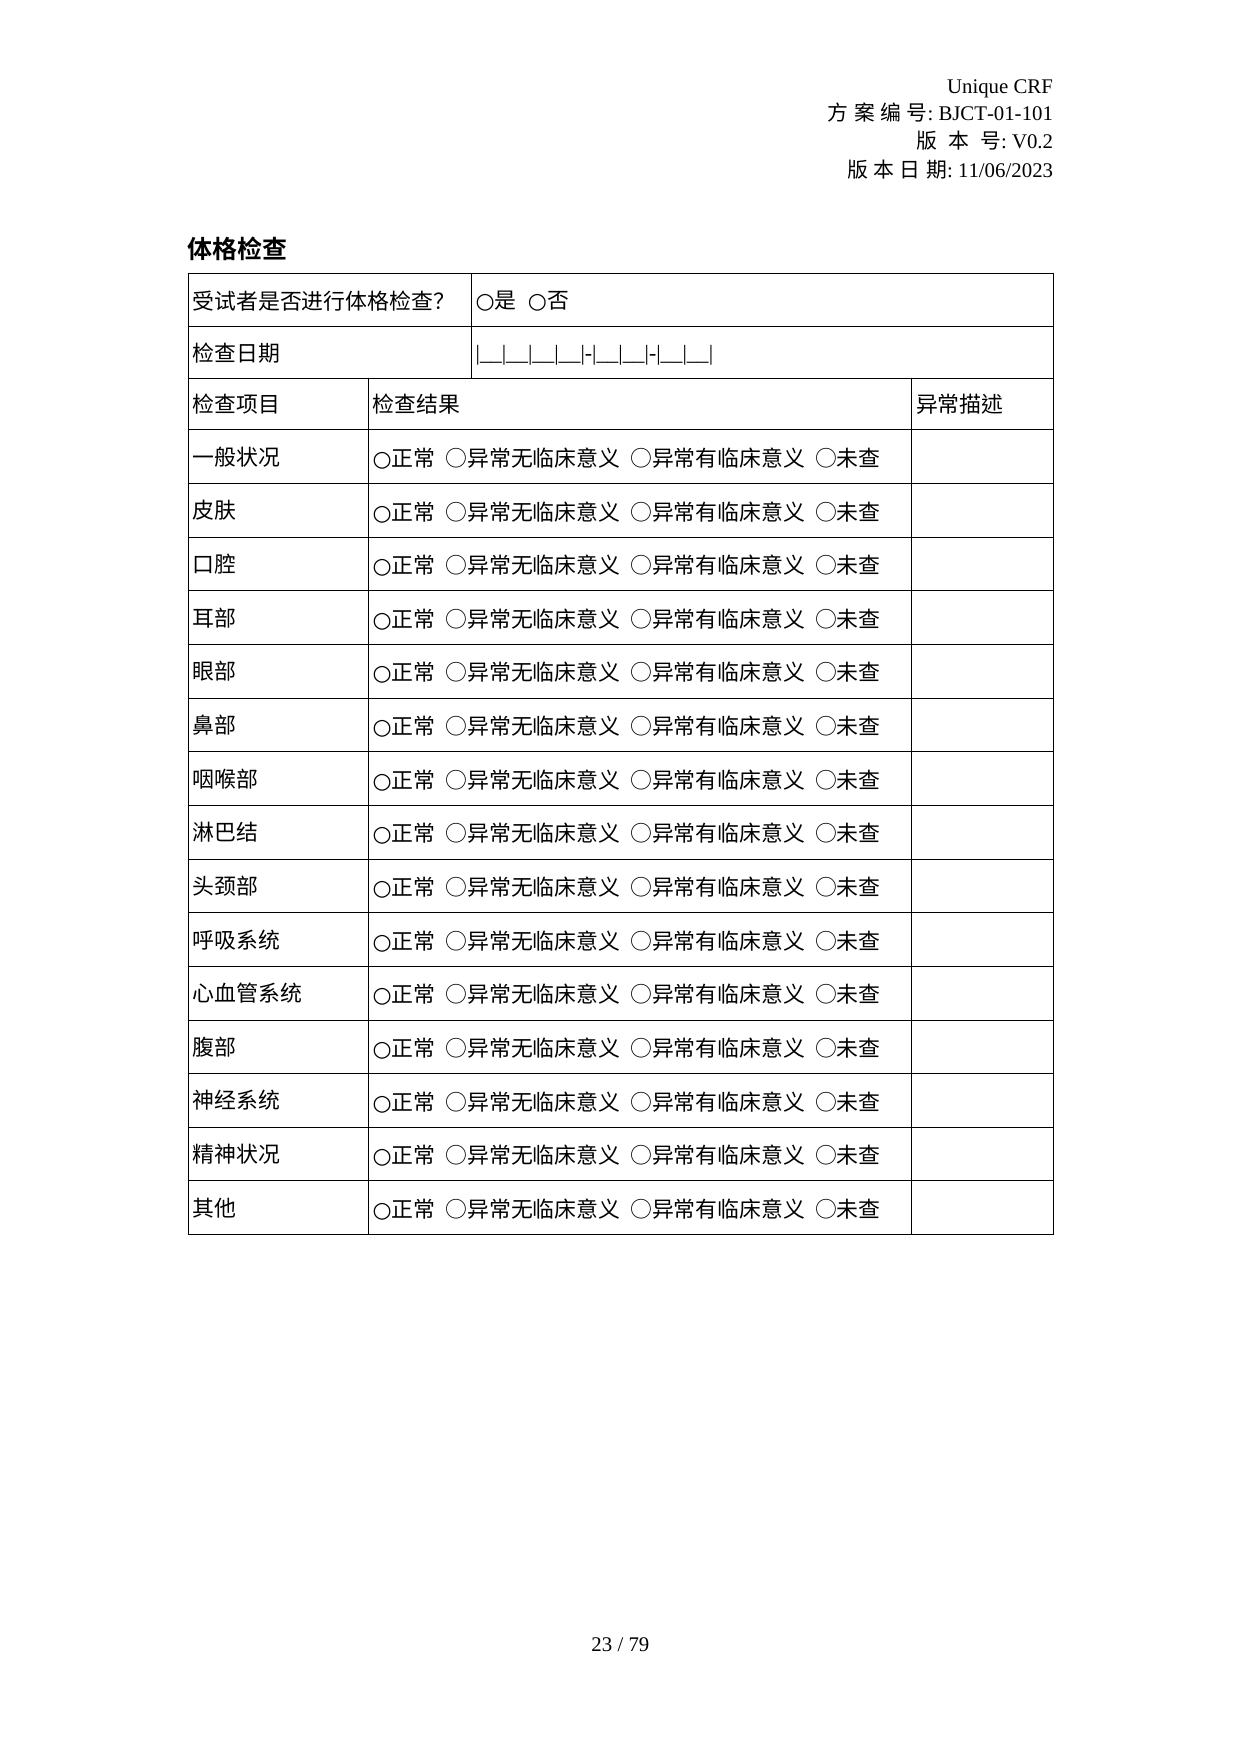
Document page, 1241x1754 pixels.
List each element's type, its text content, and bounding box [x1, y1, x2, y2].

table_cell [912, 645, 1053, 698]
table_cell [912, 860, 1053, 912]
table_cell ○正常 ○异常无临床意义 ○异常有临床意义 ○未查 [369, 752, 911, 805]
table_cell [912, 1181, 1053, 1234]
table_cell [912, 538, 1053, 590]
table_cell ○正常 ○异常无临床意义 ○异常有临床意义 ○未查 [369, 860, 911, 912]
table_cell 腹部 [189, 1021, 368, 1073]
table_cell ○正常 ○异常无临床意义 ○异常有临床意义 ○未查 [369, 645, 911, 698]
table_cell [912, 699, 1053, 751]
table_cell 其他 [189, 1181, 368, 1234]
table_cell ○正常 ○异常无临床意义 ○异常有临床意义 ○未查 [369, 1181, 911, 1234]
table_cell ○正常 ○异常无临床意义 ○异常有临床意义 ○未查 [369, 430, 911, 483]
table_cell ○正常 ○异常无临床意义 ○异常有临床意义 ○未查 [369, 1074, 911, 1127]
table_cell 口腔 [189, 538, 368, 590]
table_cell 皮肤 [189, 484, 368, 537]
table_header ○是 ○否 [472, 274, 1053, 326]
table_cell [912, 913, 1053, 966]
table_cell 异常描述 [912, 379, 1053, 429]
table_cell ○正常 ○异常无临床意义 ○异常有临床意义 ○未查 [369, 484, 911, 537]
table_cell [912, 591, 1053, 644]
table_cell 头颈部 [189, 860, 368, 912]
table_cell 耳部 [189, 591, 368, 644]
table_cell 心血管系统 [189, 967, 368, 1019]
table_cell 精神状况 [189, 1128, 368, 1180]
table_cell 检查日期 [189, 327, 471, 378]
table_cell ○正常 ○异常无临床意义 ○异常有临床意义 ○未查 [369, 1128, 911, 1180]
table_cell 淋巴结 [189, 806, 368, 858]
table_cell 咽喉部 [189, 752, 368, 805]
table_cell [912, 1074, 1053, 1127]
table_cell ○正常 ○异常无临床意义 ○异常有临床意义 ○未查 [369, 591, 911, 644]
table_cell |__|__|__|__|-|__|__|-|__|__| [472, 327, 1053, 378]
table_cell 神经系统 [189, 1074, 368, 1127]
table_cell 呼吸系统 [189, 913, 368, 966]
table_cell ○正常 ○异常无临床意义 ○异常有临床意义 ○未查 [369, 1021, 911, 1073]
table_cell 眼部 [189, 645, 368, 698]
table_cell 一般状况 [189, 430, 368, 483]
table_cell ○正常 ○异常无临床意义 ○异常有临床意义 ○未查 [369, 913, 911, 966]
table_cell [912, 752, 1053, 805]
table_cell 检查项目 [189, 379, 368, 429]
table_cell ○正常 ○异常无临床意义 ○异常有临床意义 ○未查 [369, 806, 911, 858]
table_cell [912, 806, 1053, 858]
table_cell [912, 430, 1053, 483]
table_header 受试者是否进行体格检查？ [189, 274, 471, 326]
table_cell [912, 1021, 1053, 1073]
table_cell ○正常 ○异常无临床意义 ○异常有临床意义 ○未查 [369, 538, 911, 590]
table_cell 检查结果 [369, 379, 911, 429]
table_cell [912, 484, 1053, 537]
table_cell 鼻部 [189, 699, 368, 751]
table_cell ○正常 ○异常无临床意义 ○异常有临床意义 ○未查 [369, 699, 911, 751]
subtitle 体格检查 [187, 232, 1053, 266]
table_cell ○正常 ○异常无临床意义 ○异常有临床意义 ○未查 [369, 967, 911, 1019]
table_cell [912, 1128, 1053, 1180]
table_cell [912, 967, 1053, 1019]
